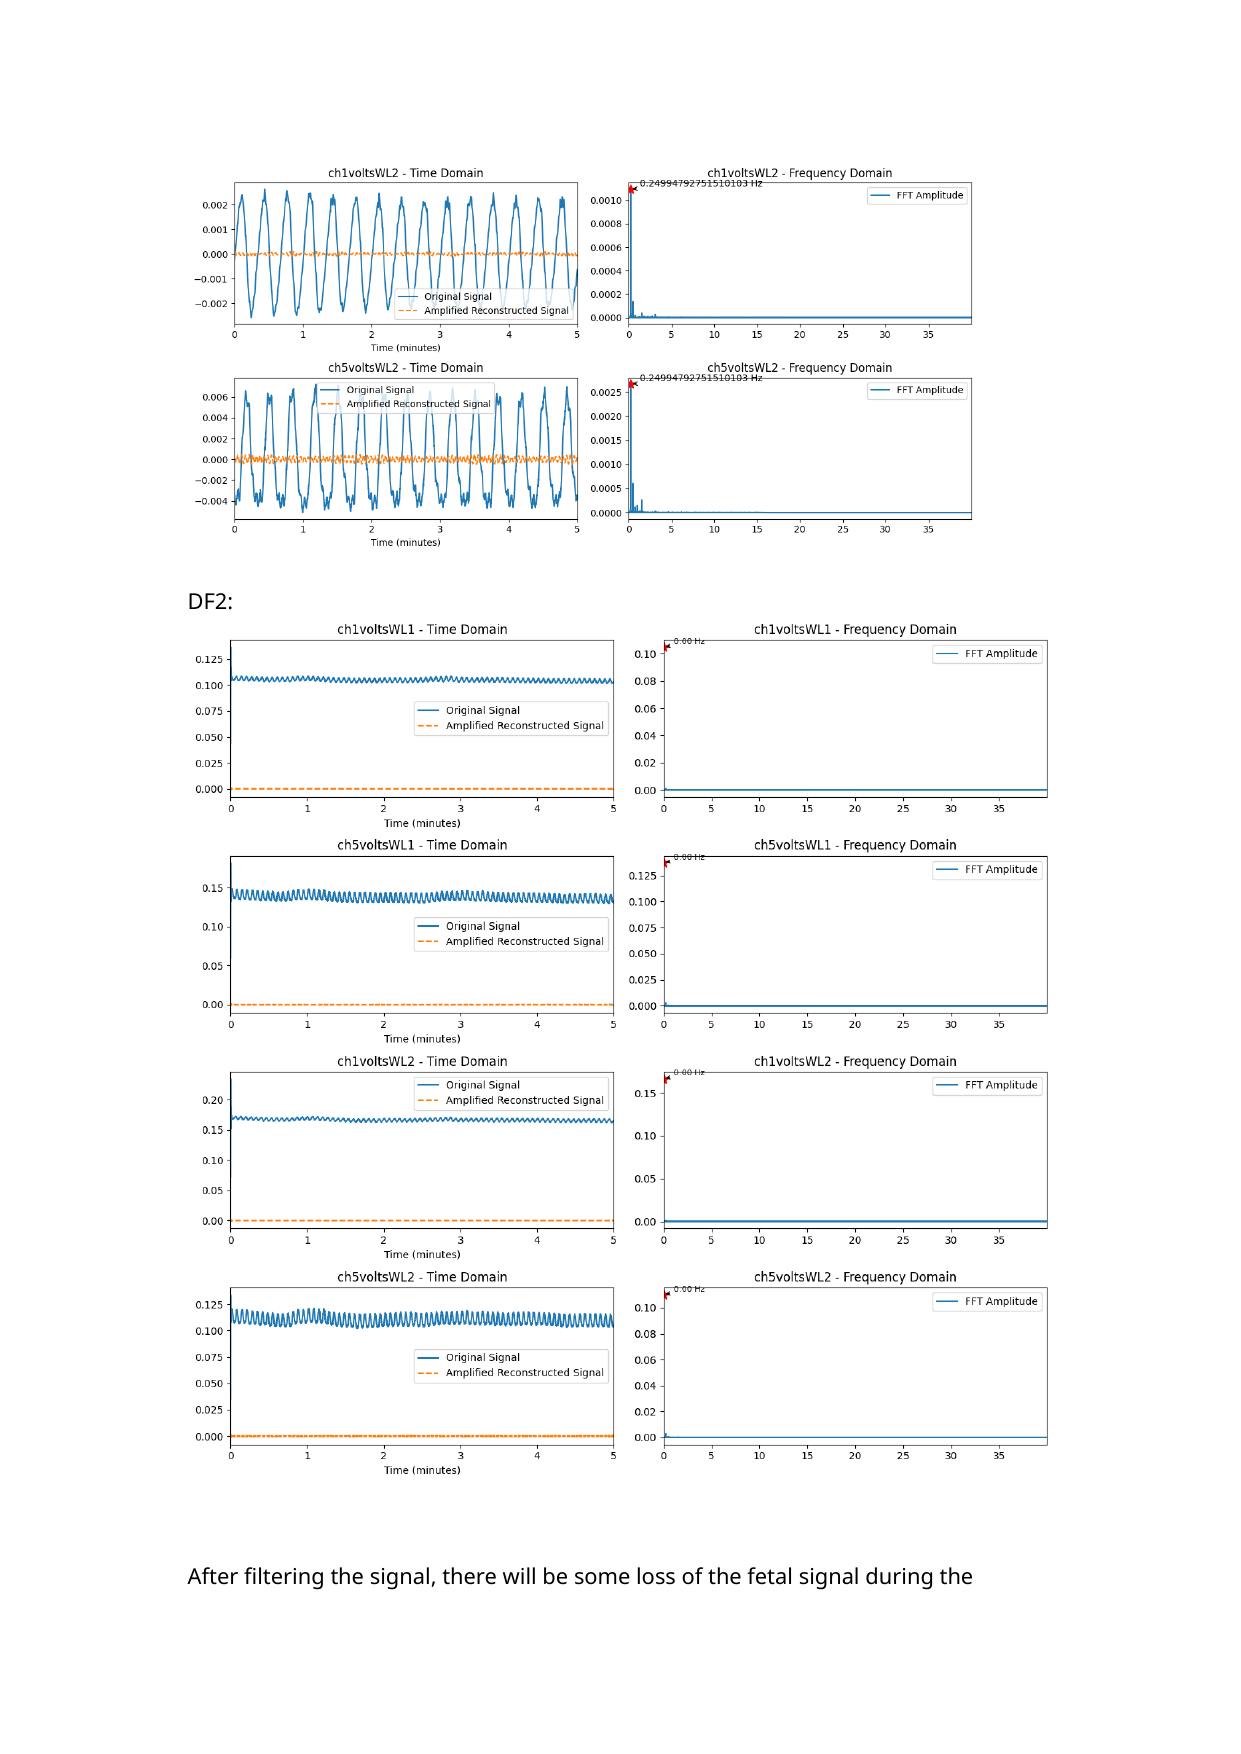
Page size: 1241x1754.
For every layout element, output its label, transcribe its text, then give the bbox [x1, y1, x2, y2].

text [187, 1559, 1053, 1592]
text DF2: [187, 584, 1053, 617]
picture [187, 617, 1053, 1483]
picture [187, 162, 977, 554]
